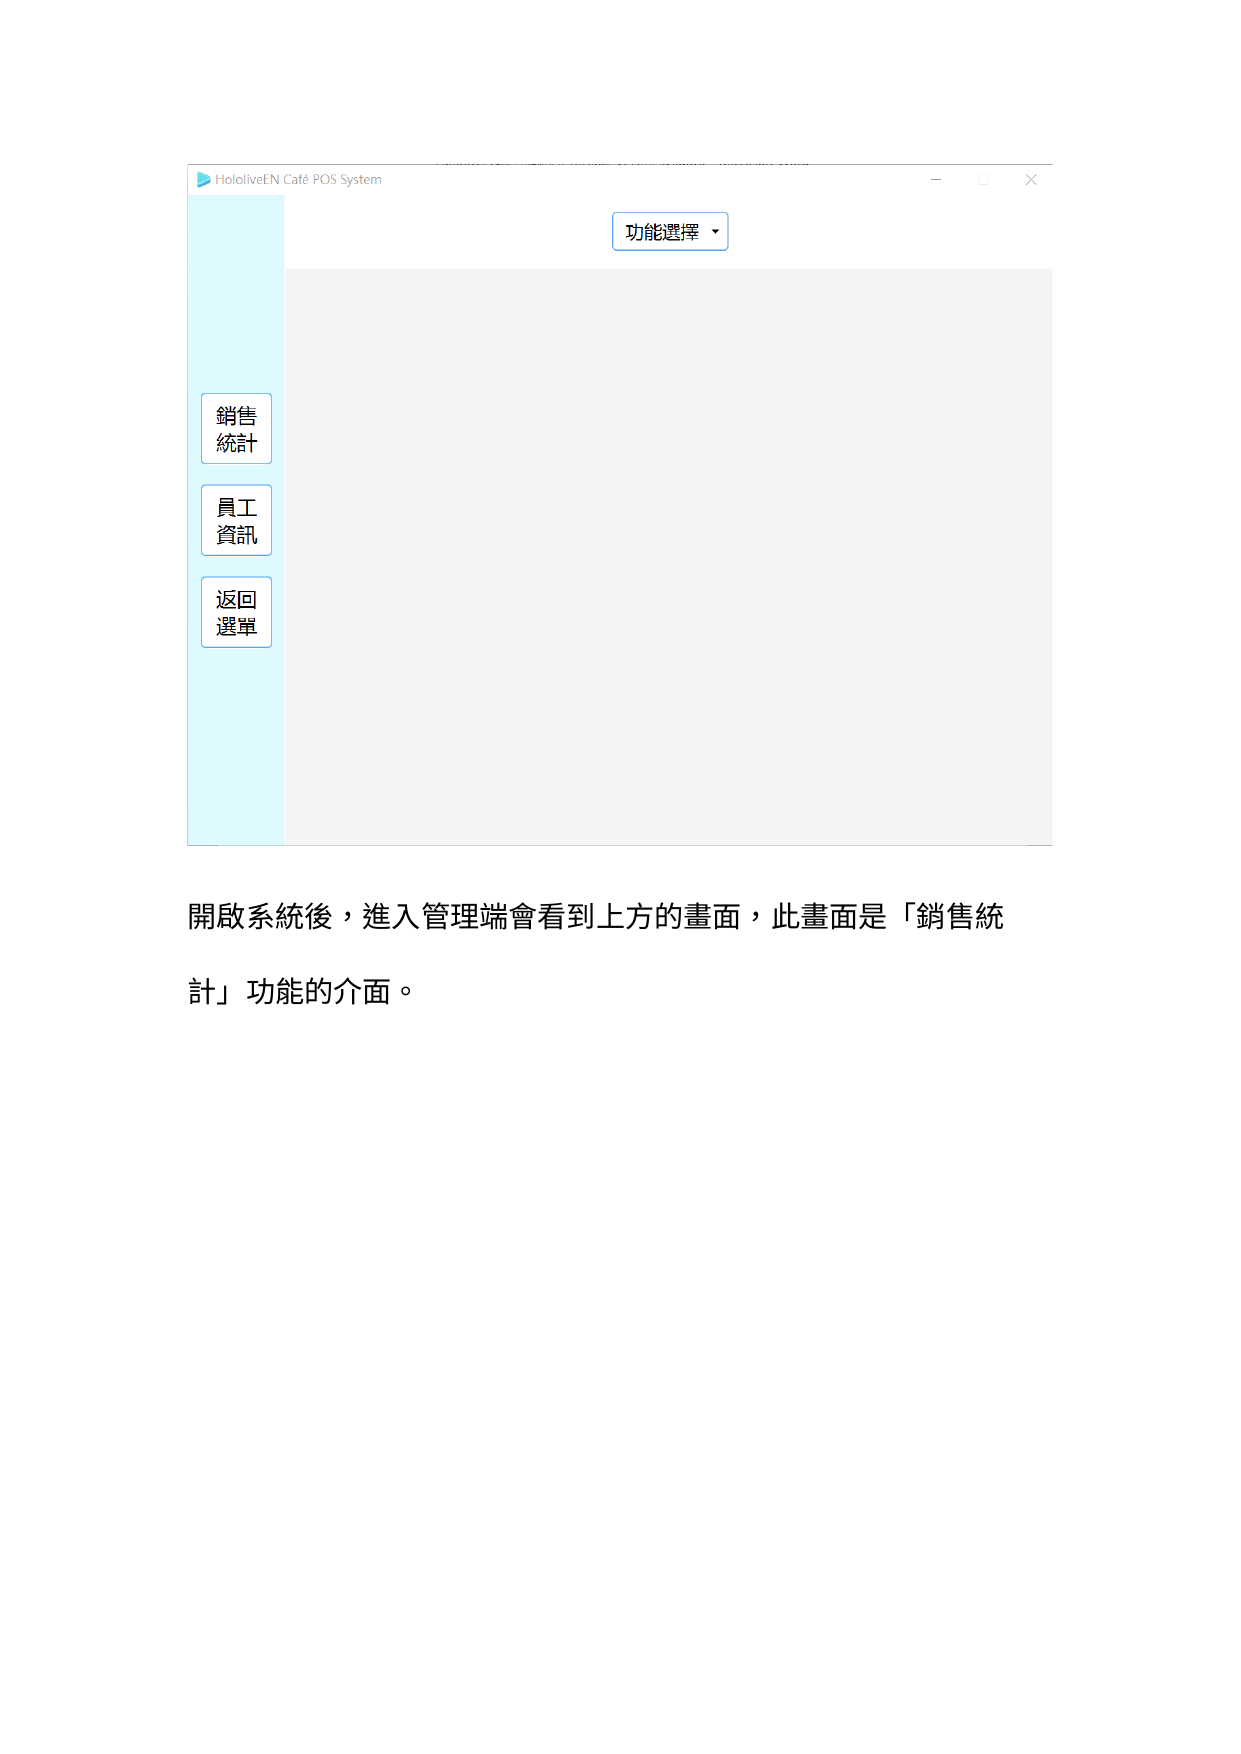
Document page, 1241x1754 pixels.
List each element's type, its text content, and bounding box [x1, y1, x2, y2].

picture [187, 164, 1053, 846]
text 開啟系統後，進入管理端會看到上方的畫面，此畫面是「銷售統計」功能的介面。 [187, 877, 1053, 1027]
